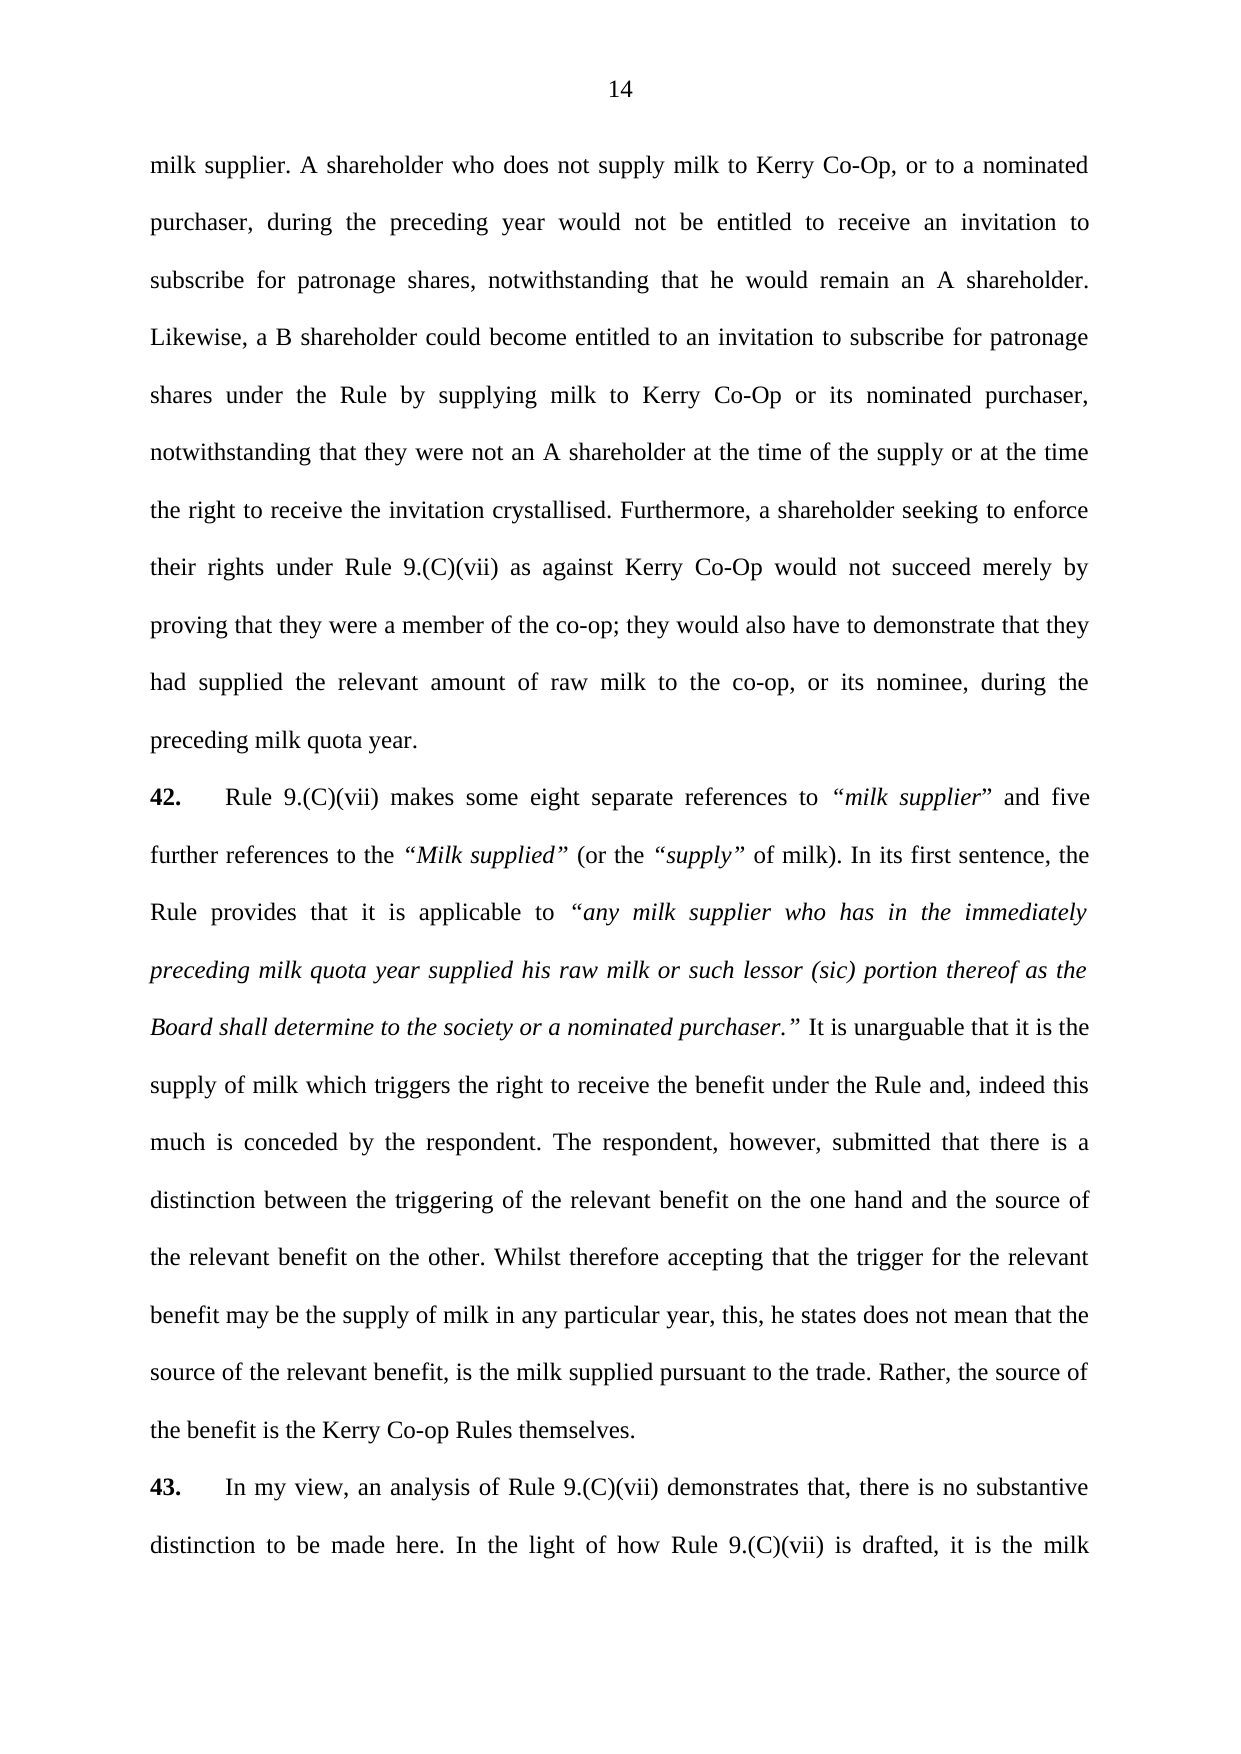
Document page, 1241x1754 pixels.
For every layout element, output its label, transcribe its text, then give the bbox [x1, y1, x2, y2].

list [150, 150, 1090, 754]
list Rule 9.(C)(vii) makes some eight separate references to “milk supplier” and five further references to the “Milk supplied” (or the “supply” of milk). In its first sentence, the Rule provides that it is applicable to “any milk supplier who has in the immediately preceding milk quota year supplied his raw milk or such lessor (sic) portion thereof as the Board shall determine to the society or a nominated purchaser.” It is unarguable that it is the supply of milk which triggers the right to receive the benefit under the Rule and, indeed this much is conceded by the respondent. The respondent, however, submitted that there is a distinction between the triggering of the relevant benefit on the one hand and the source of the relevant benefit on the other. Whilst therefore accepting that the trigger for the relevant benefit may be the supply of milk in any particular year, this, he states does not mean that the source of the relevant benefit, is the milk supplied pursuant to the trade. Rather, the source of the benefit is the Kerry Co-op Rules themselves. [150, 782, 1090, 1444]
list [150, 1472, 1090, 1559]
